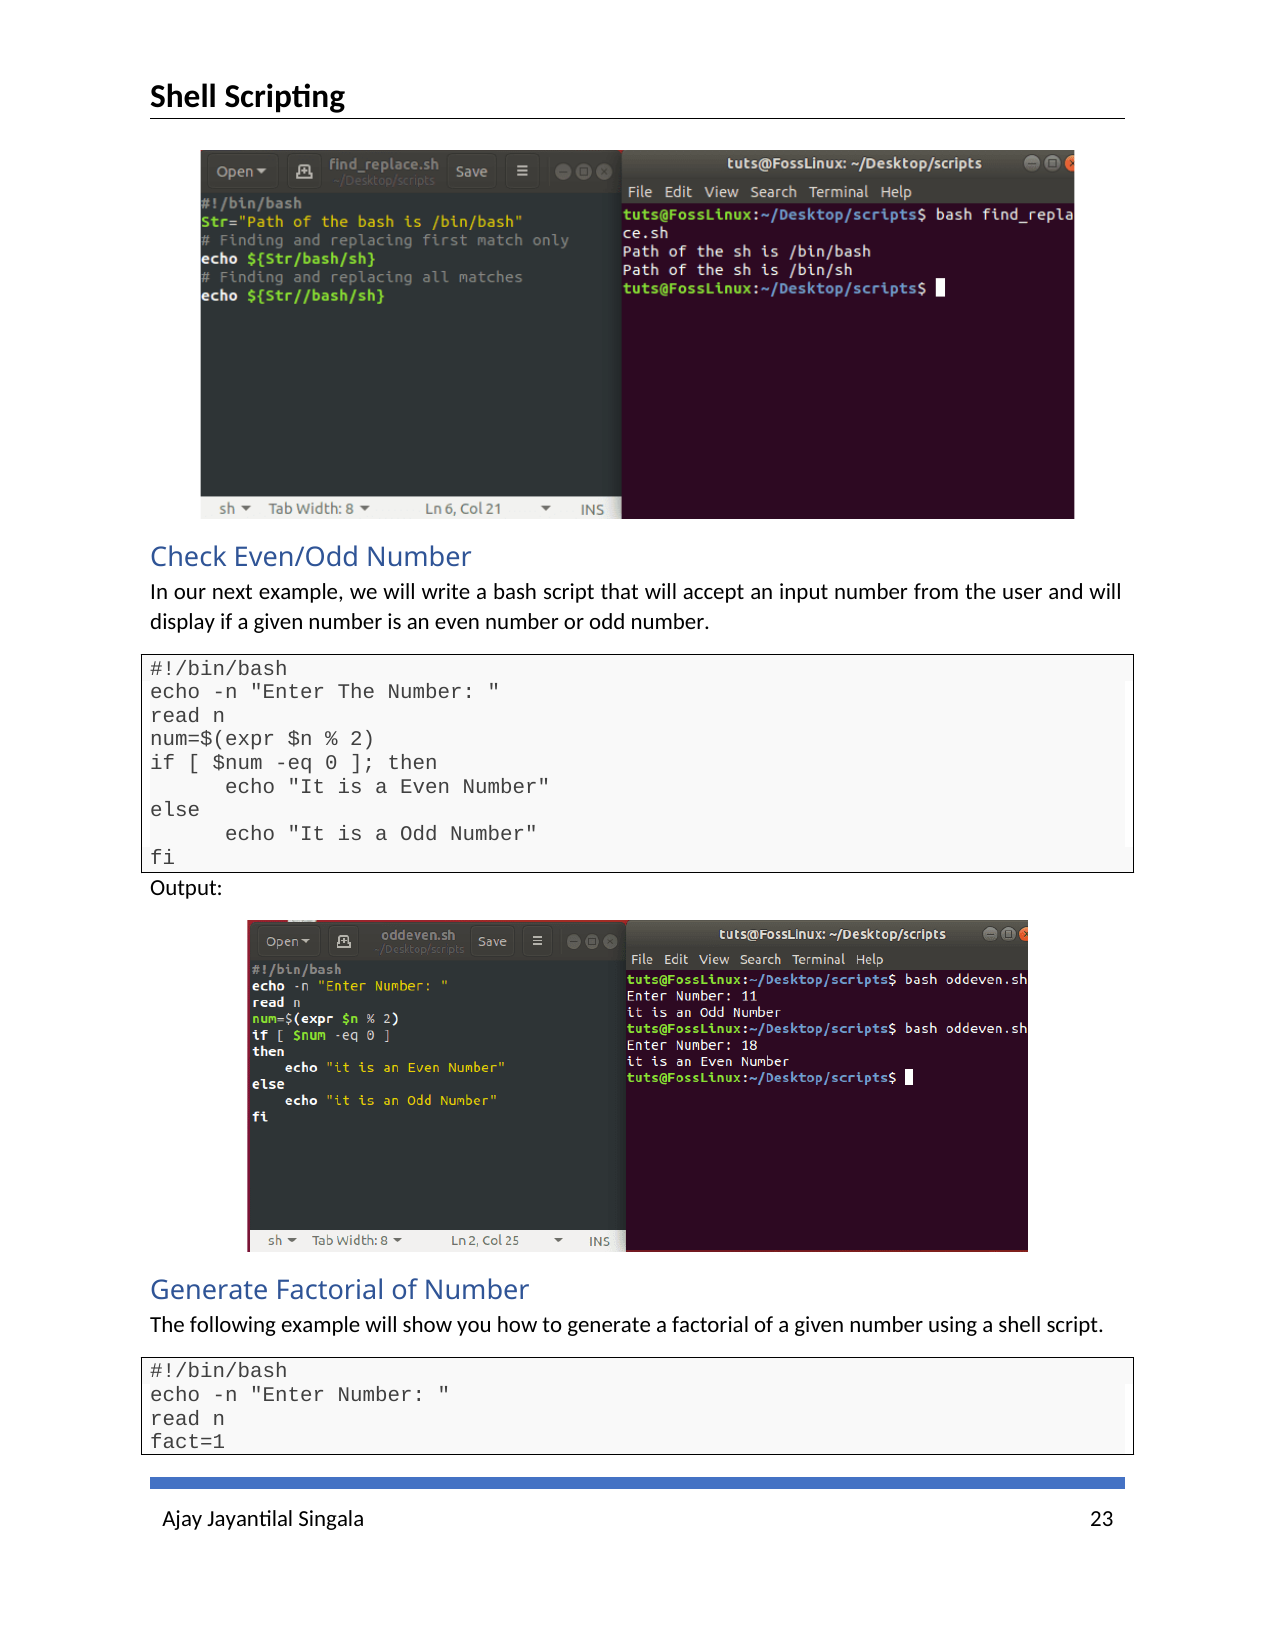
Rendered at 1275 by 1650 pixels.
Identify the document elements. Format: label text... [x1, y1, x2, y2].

text else [150, 799, 1125, 823]
subtitle Generate Factorial of Number [150, 1271, 1125, 1307]
picture [200, 150, 1075, 519]
subtitle Check Even/Odd Number [150, 537, 1125, 574]
text echo -n "Enter The Number: " [150, 681, 1125, 705]
text num=$(expr $n % 2) [150, 728, 1125, 752]
picture [247, 920, 1028, 1252]
text echo -n "Enter Number: " [150, 1384, 1125, 1408]
text The following example will show you how to generate a factorial of a given number using a shell script. [150, 1310, 1125, 1338]
text if [ $num -eq 0 ]; then [150, 752, 1125, 776]
text echo "It is a Even Number" [150, 776, 1125, 799]
text Output: [150, 873, 1125, 901]
text #!/bin/bash [142, 1358, 1133, 1384]
text read n [150, 705, 1125, 728]
text #!/bin/bash [142, 655, 1133, 681]
text echo "It is a Odd Number" [150, 823, 1125, 843]
text read n [150, 1408, 1125, 1431]
text fact=1 [150, 1431, 1125, 1454]
text In our next example, we will write a bash script that will accept an input number from the user and will display if a given number is an even number or odd number. [150, 577, 1125, 636]
text fi [142, 843, 1133, 872]
